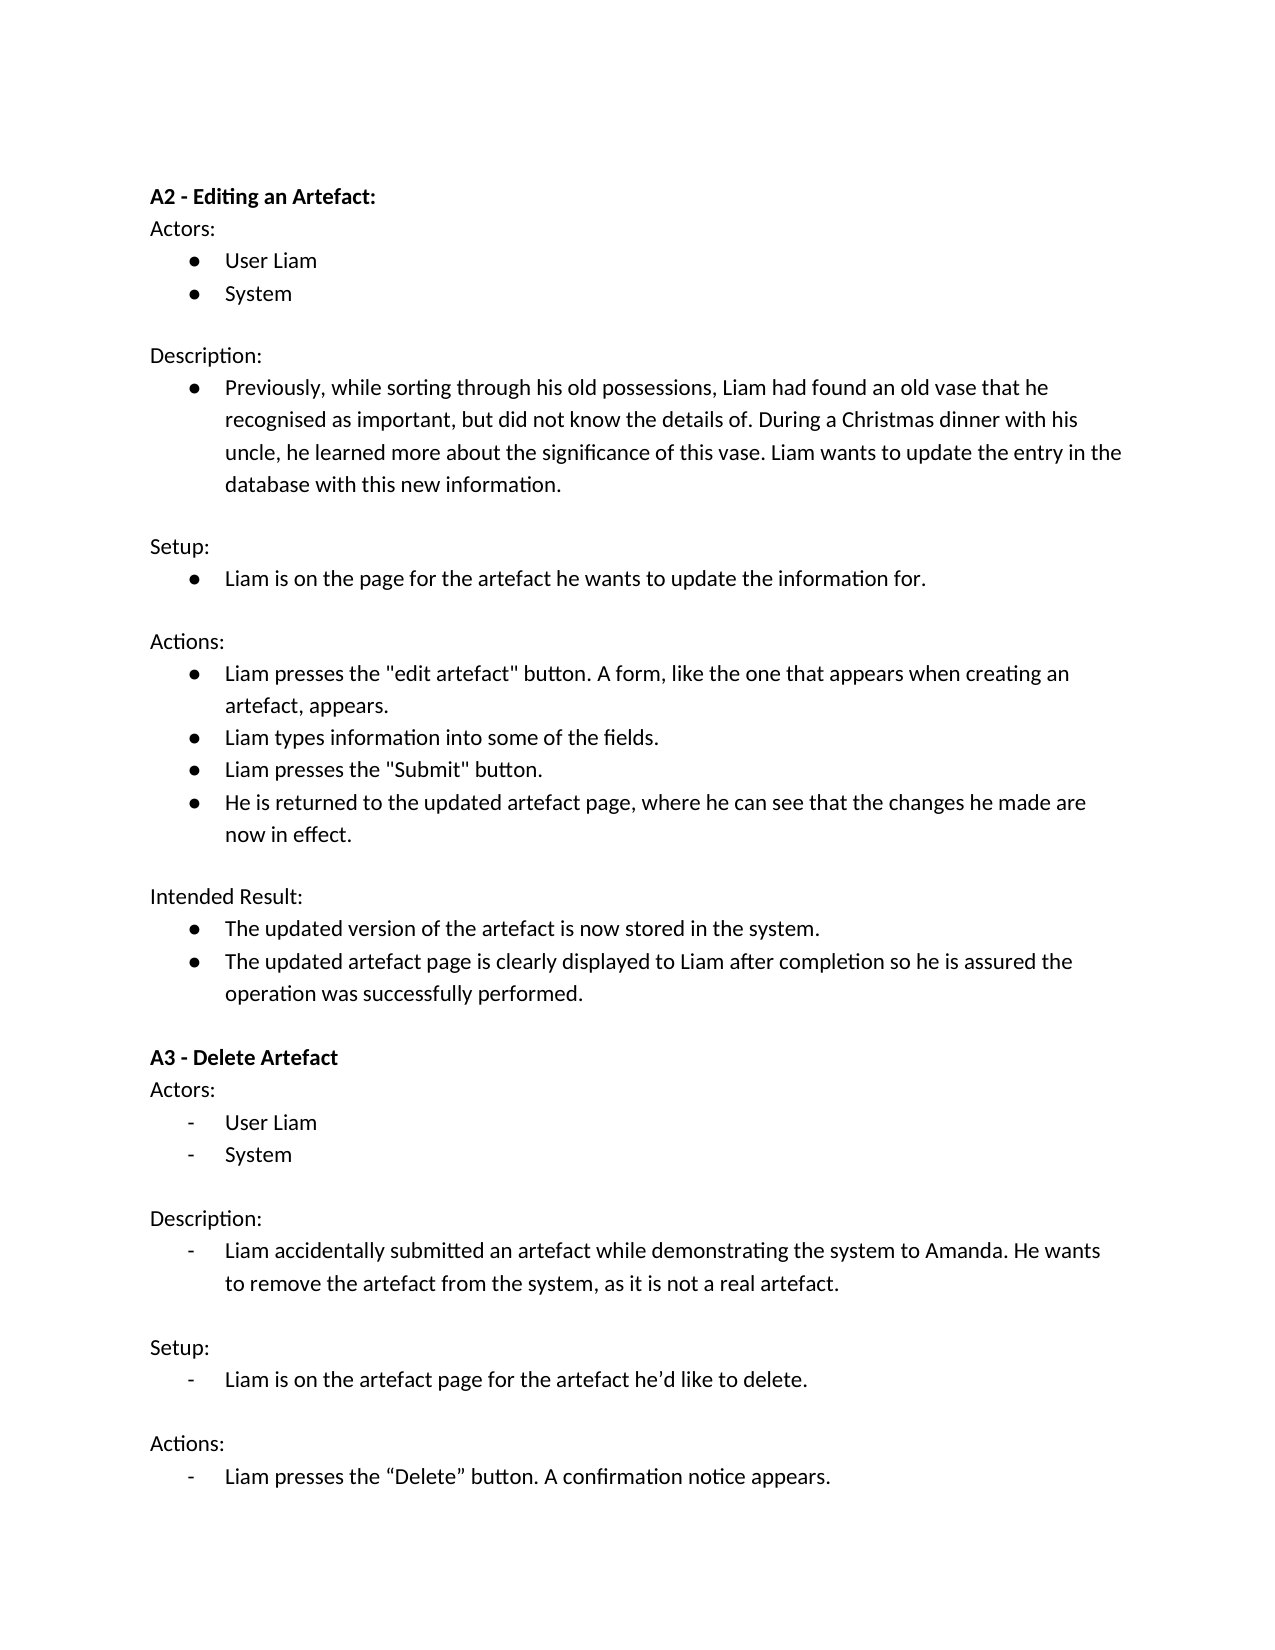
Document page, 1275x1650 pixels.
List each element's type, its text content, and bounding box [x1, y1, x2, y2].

text Actors: [150, 214, 1125, 242]
text A2 - Editing an Artefact: [150, 182, 1125, 210]
text Intended Result: [150, 882, 1125, 910]
list Liam types information into some of the fields. [187, 723, 1125, 751]
text Setup: [150, 1333, 1125, 1361]
list Liam is on the page for the artefact he wants to update the information for. [187, 564, 1125, 592]
list Liam is on the artefact page for the artefact he’d like to delete. [187, 1365, 1125, 1393]
text A3 - Delete Artefact [150, 1043, 1125, 1071]
list User Liam [187, 247, 1125, 274]
text Description: [150, 341, 1125, 369]
text Actions: [150, 627, 1125, 655]
text Actions: [150, 1429, 1125, 1458]
list System [187, 1140, 1125, 1168]
text Actors: [150, 1076, 1125, 1103]
list Liam accidentally submitted an artefact while demonstrating the system to Amanda. He wants to remove the artefact from the system, as it is not a real artefact. [187, 1236, 1125, 1297]
list He is returned to the updated artefact page, where he can see that the changes he made are now in effect. [187, 788, 1125, 848]
list Previously, while sorting through his old possessions, Liam had found an old vase that he recognised as important, but did not know the details of. During a Christmas dinner with his uncle, he learned more about the significance of this vase. Liam wants to update the entry in the database with this new information. [187, 373, 1125, 498]
list Liam presses the "Submit" button. [187, 756, 1125, 784]
list System [187, 279, 1125, 307]
list The updated artefact page is clearly displayed to Liam after completion so he is assured the operation was successfully performed. [187, 947, 1125, 1007]
list The updated version of the artefact is now stored in the system. [187, 914, 1125, 943]
list Liam presses the “Delete” button. A confirmation notice appears. [187, 1462, 1125, 1490]
text Description: [150, 1204, 1125, 1232]
list Liam presses the "edit artefact" button. A form, like the one that appears when creating an artefact, appears. [187, 659, 1125, 719]
text Setup: [150, 532, 1125, 560]
list User Liam [187, 1108, 1125, 1136]
